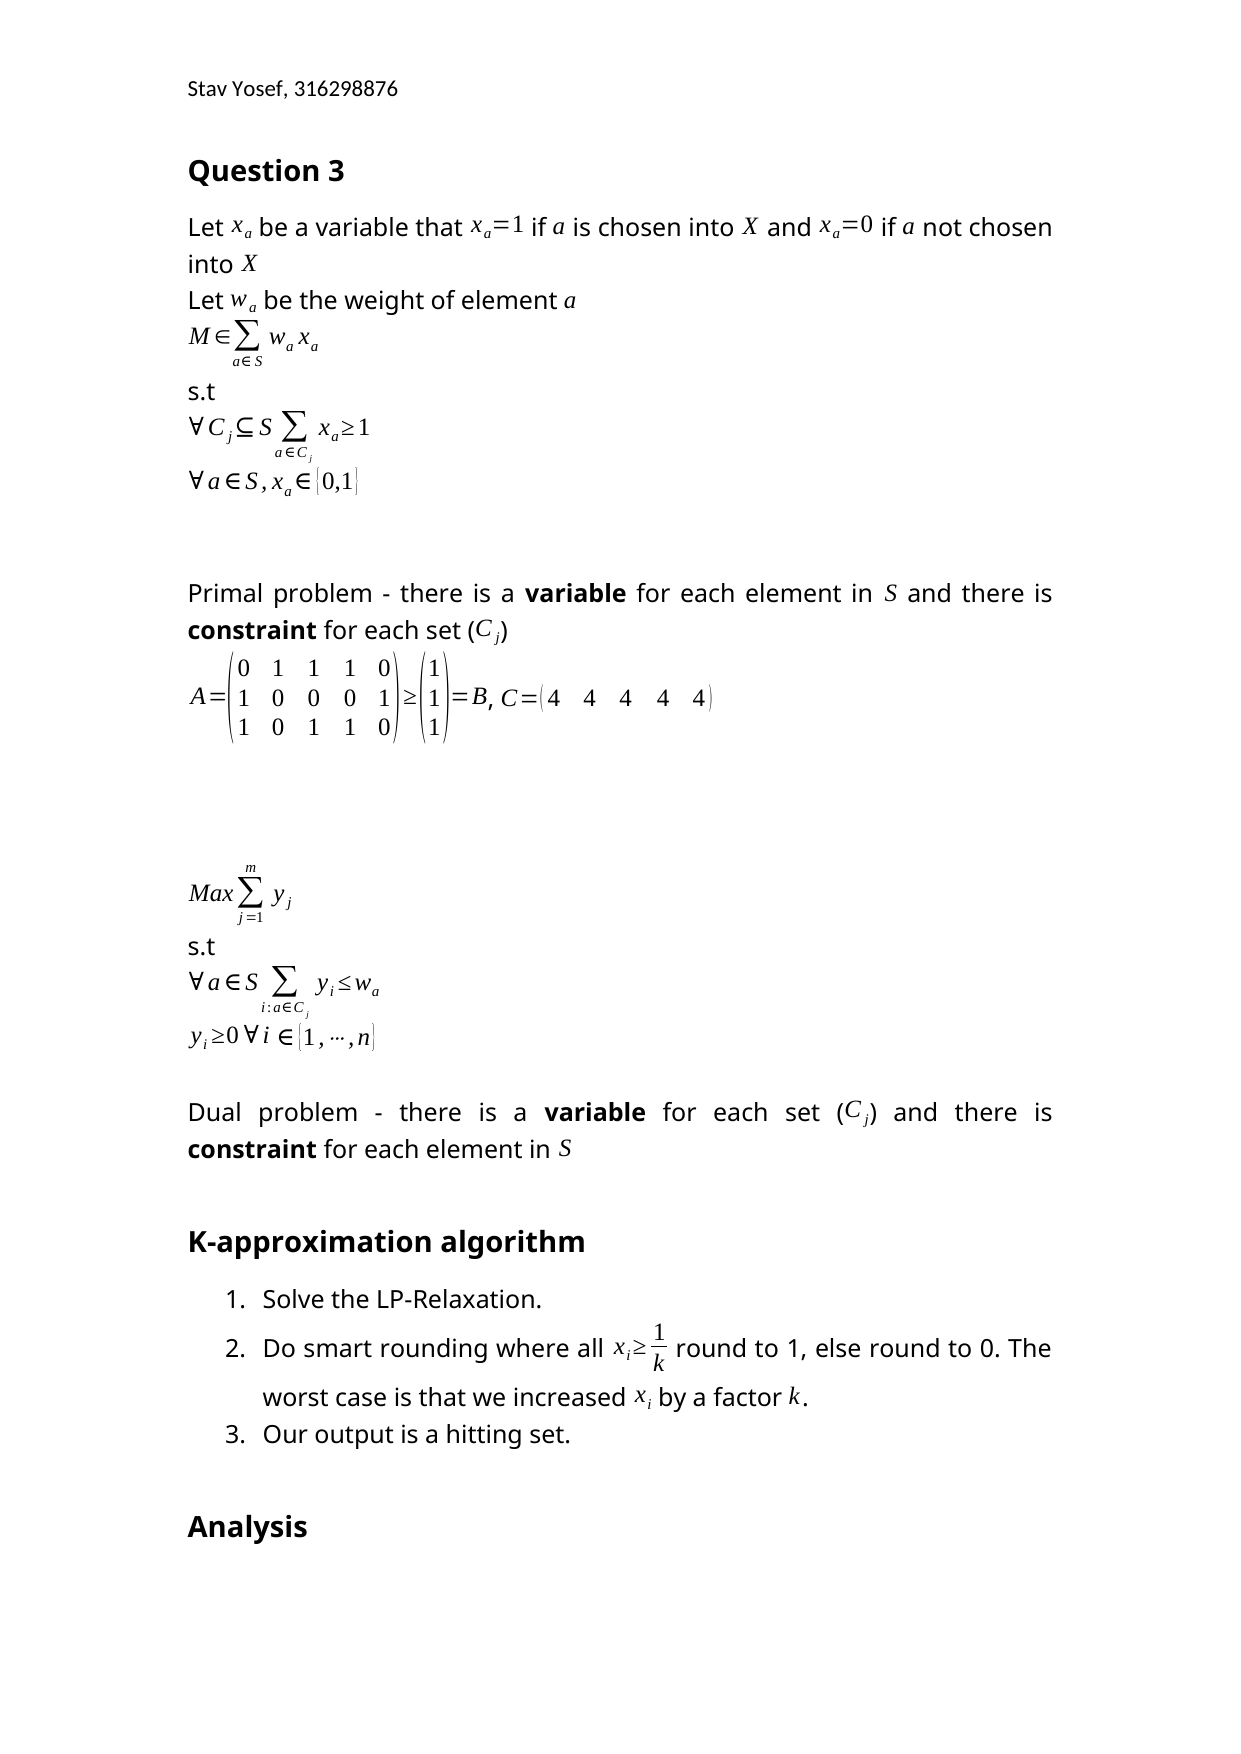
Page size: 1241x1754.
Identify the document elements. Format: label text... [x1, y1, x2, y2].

subtitle K-approximation algorithm [187, 1222, 1053, 1261]
subtitle Question 3 [187, 150, 1053, 190]
text Let be a variable that if is chosen into and if not chosen into [187, 209, 1053, 280]
text s.t [187, 929, 1053, 963]
text s.t [187, 373, 1053, 407]
text Dual problem - there is a variable for each set () and there is constraint for each element in [187, 1095, 1053, 1166]
list Do smart rounding where all round to 1, else round to 0. The worst case is that we increased by a factor . [225, 1318, 1053, 1414]
list Solve the LP-Relaxation. [225, 1281, 1053, 1315]
text Let be the weight of element [187, 283, 1053, 317]
subtitle Analysis [187, 1507, 1053, 1546]
list Our output is a hitting set. [225, 1416, 1053, 1451]
text Primal problem - there is a variable for each element in and there is constraint for each set () [187, 576, 1053, 647]
text , [187, 650, 1053, 746]
